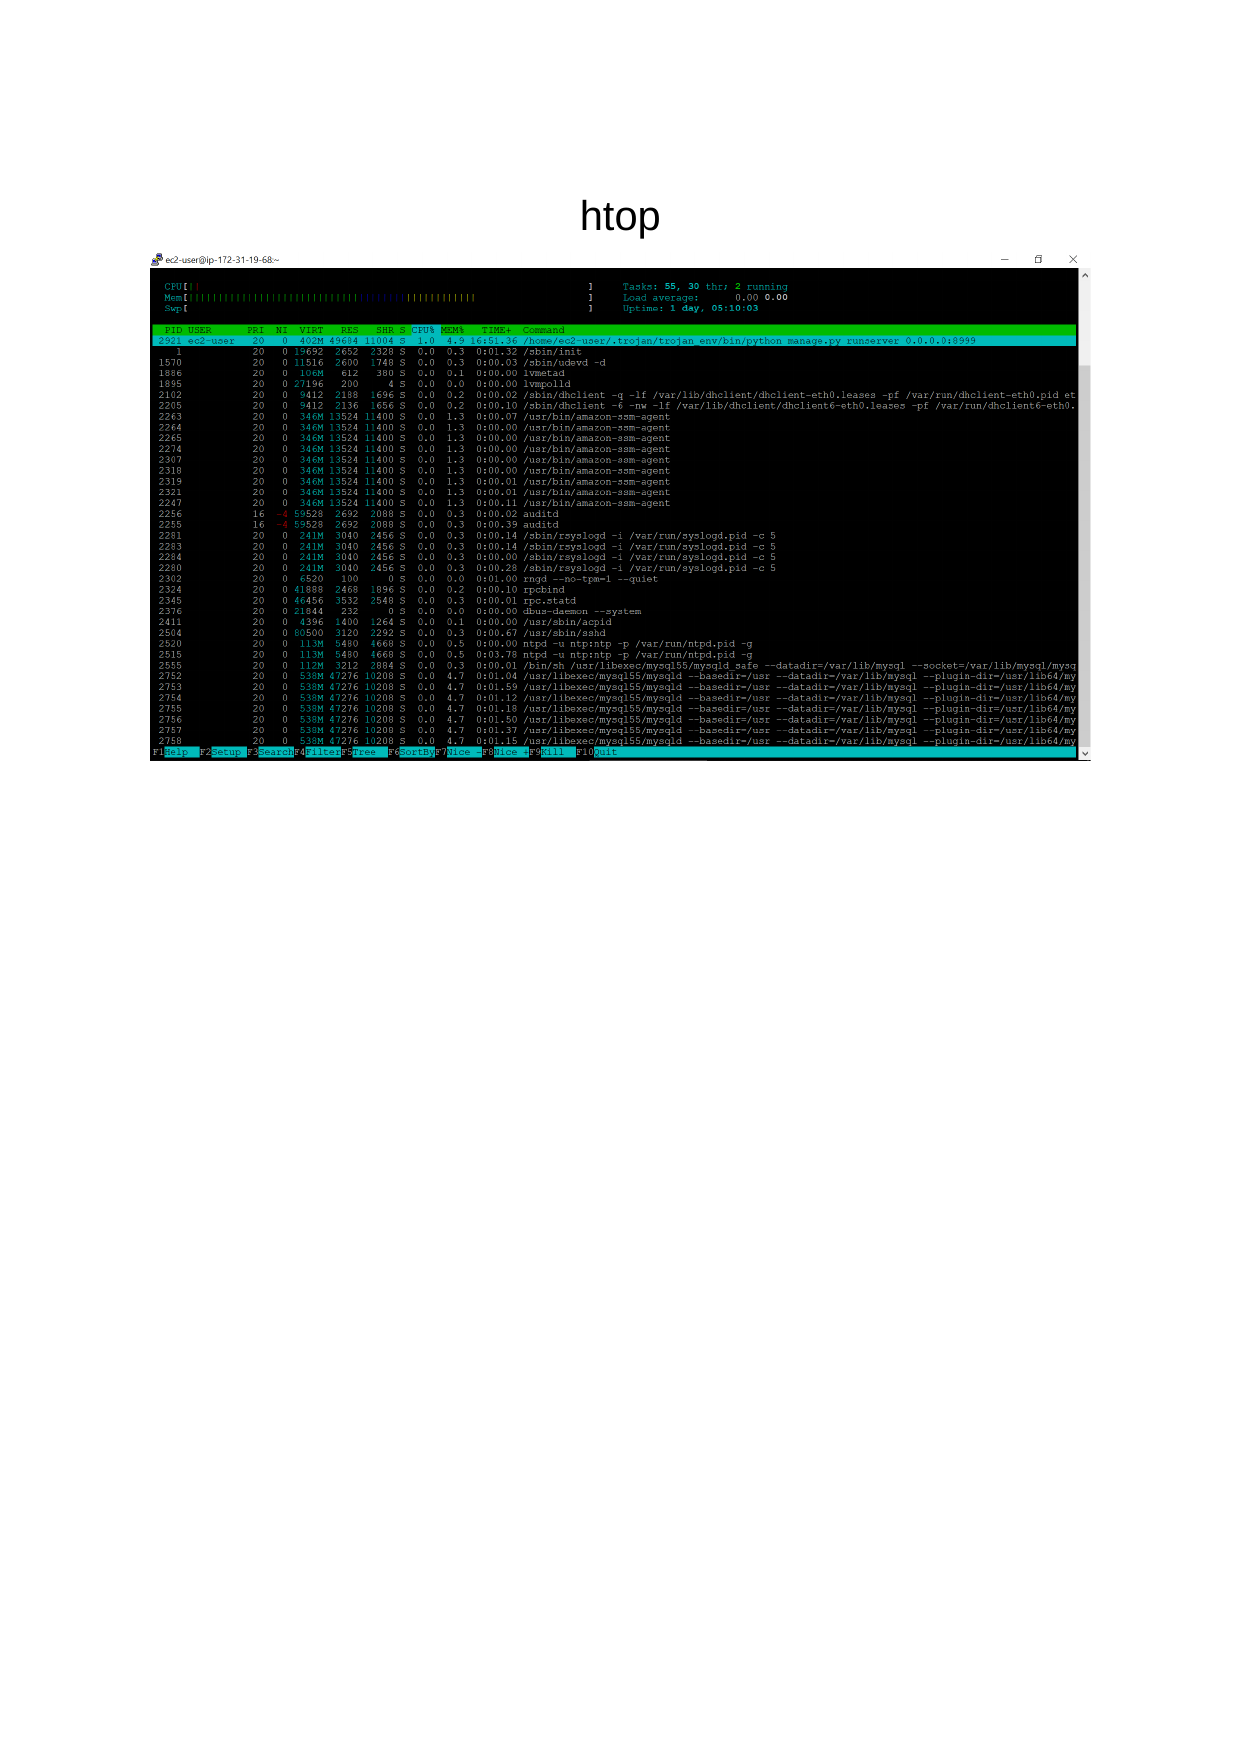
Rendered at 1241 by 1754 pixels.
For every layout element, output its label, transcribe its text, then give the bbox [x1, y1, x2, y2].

subtitle htop [150, 192, 1090, 239]
picture [150, 252, 1091, 761]
